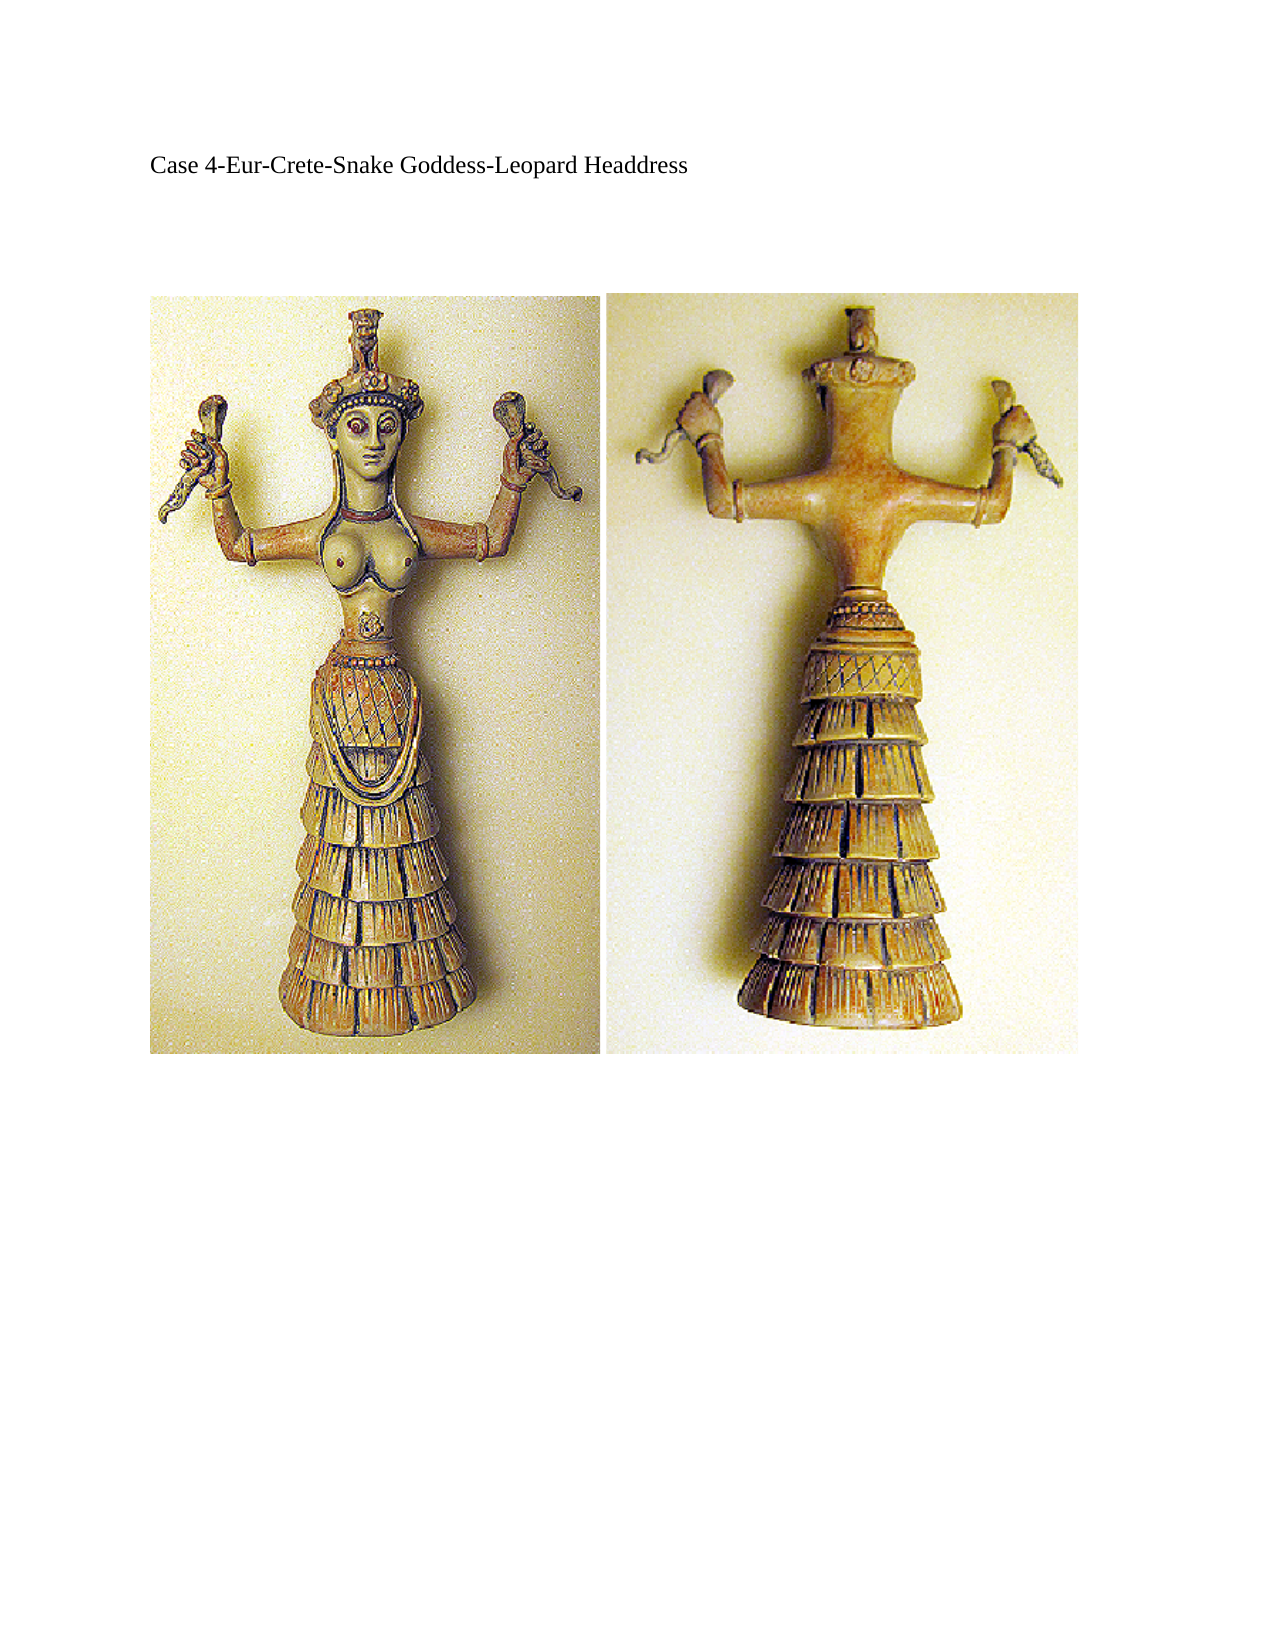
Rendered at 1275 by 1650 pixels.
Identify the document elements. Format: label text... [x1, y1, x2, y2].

picture [150, 296, 600, 1054]
picture [606, 293, 1079, 1054]
text Case 4-Eur-Crete-Snake Goddess-Leopard Headdress [150, 150, 1125, 179]
